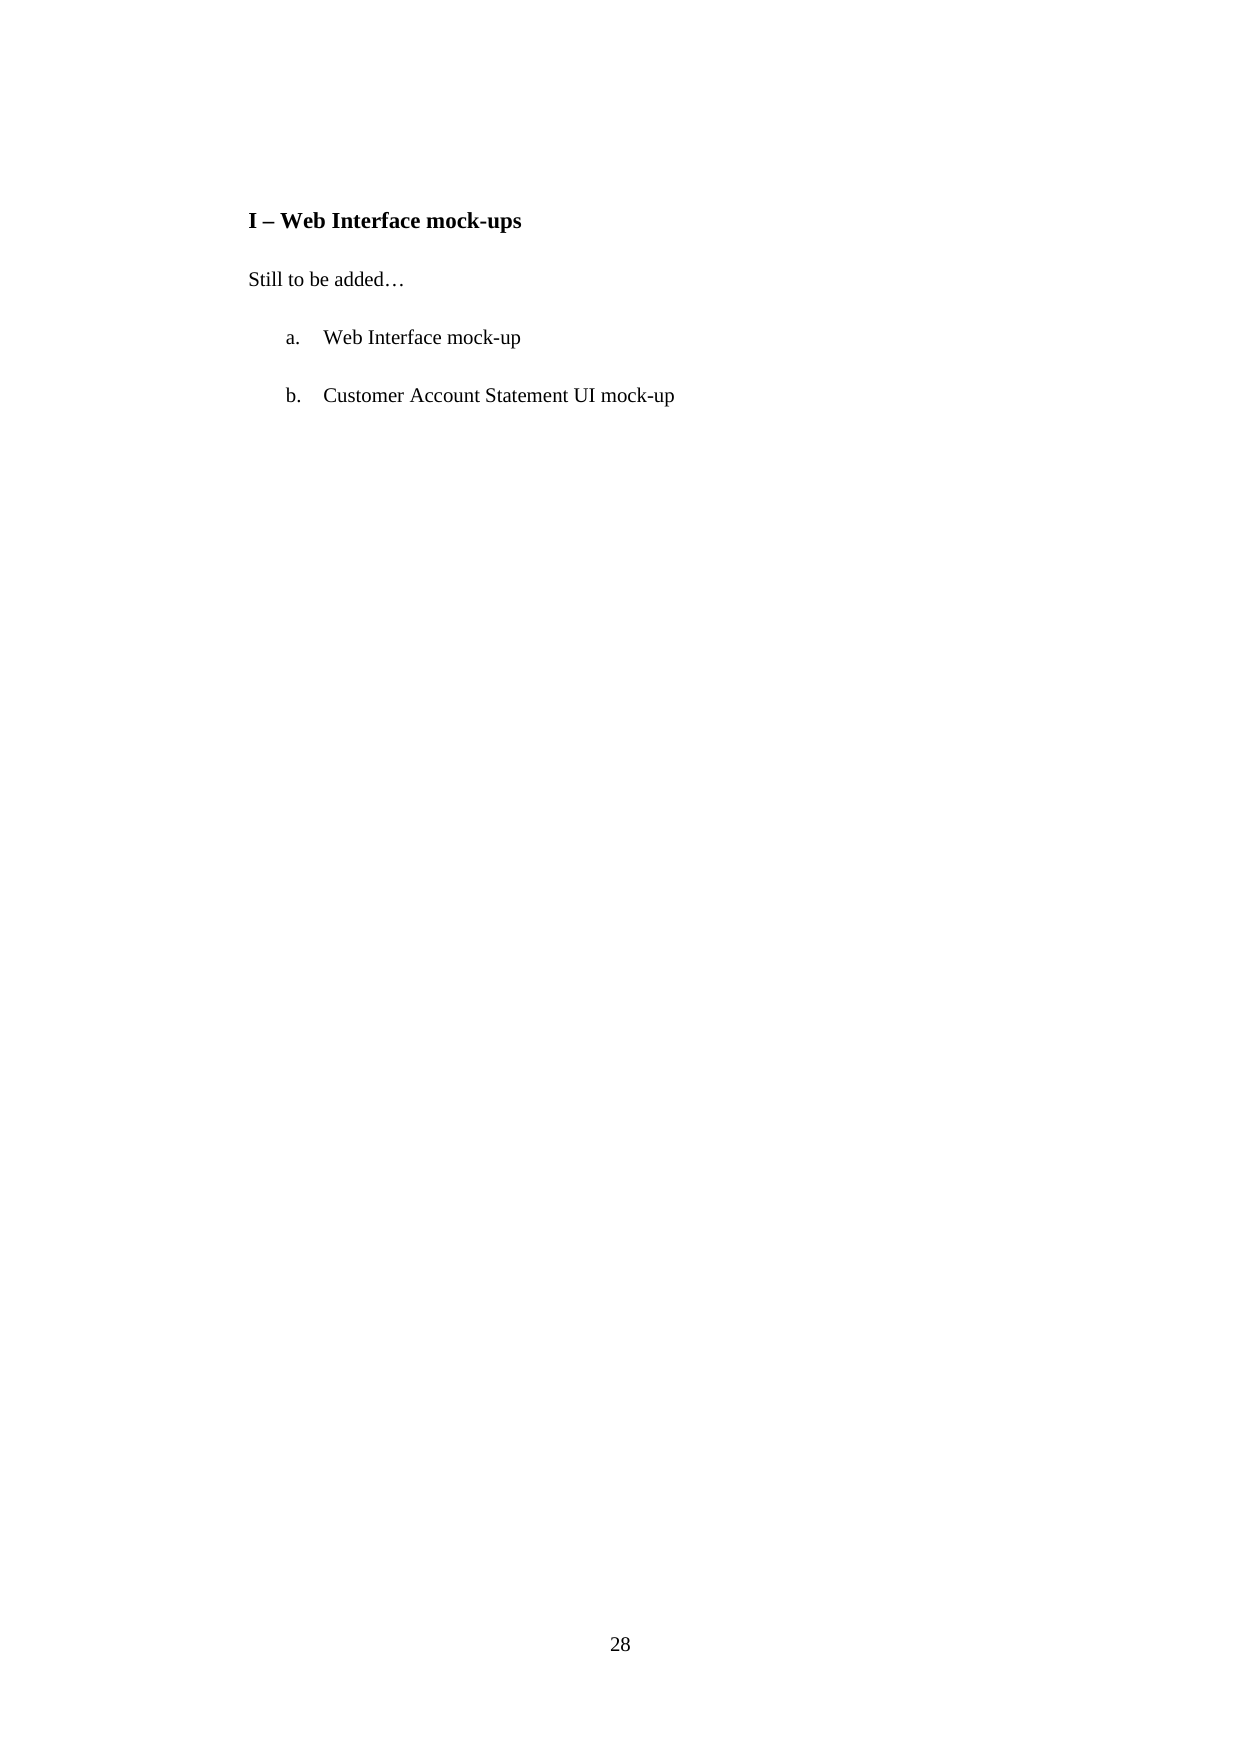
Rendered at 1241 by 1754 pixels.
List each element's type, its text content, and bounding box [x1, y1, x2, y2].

list Customer Account Statement UI mock-up [286, 383, 992, 407]
text Still to be added… [248, 267, 992, 291]
subtitle I – Web Interface mock-ups [248, 207, 992, 233]
list Web Interface mock-up [286, 325, 992, 349]
